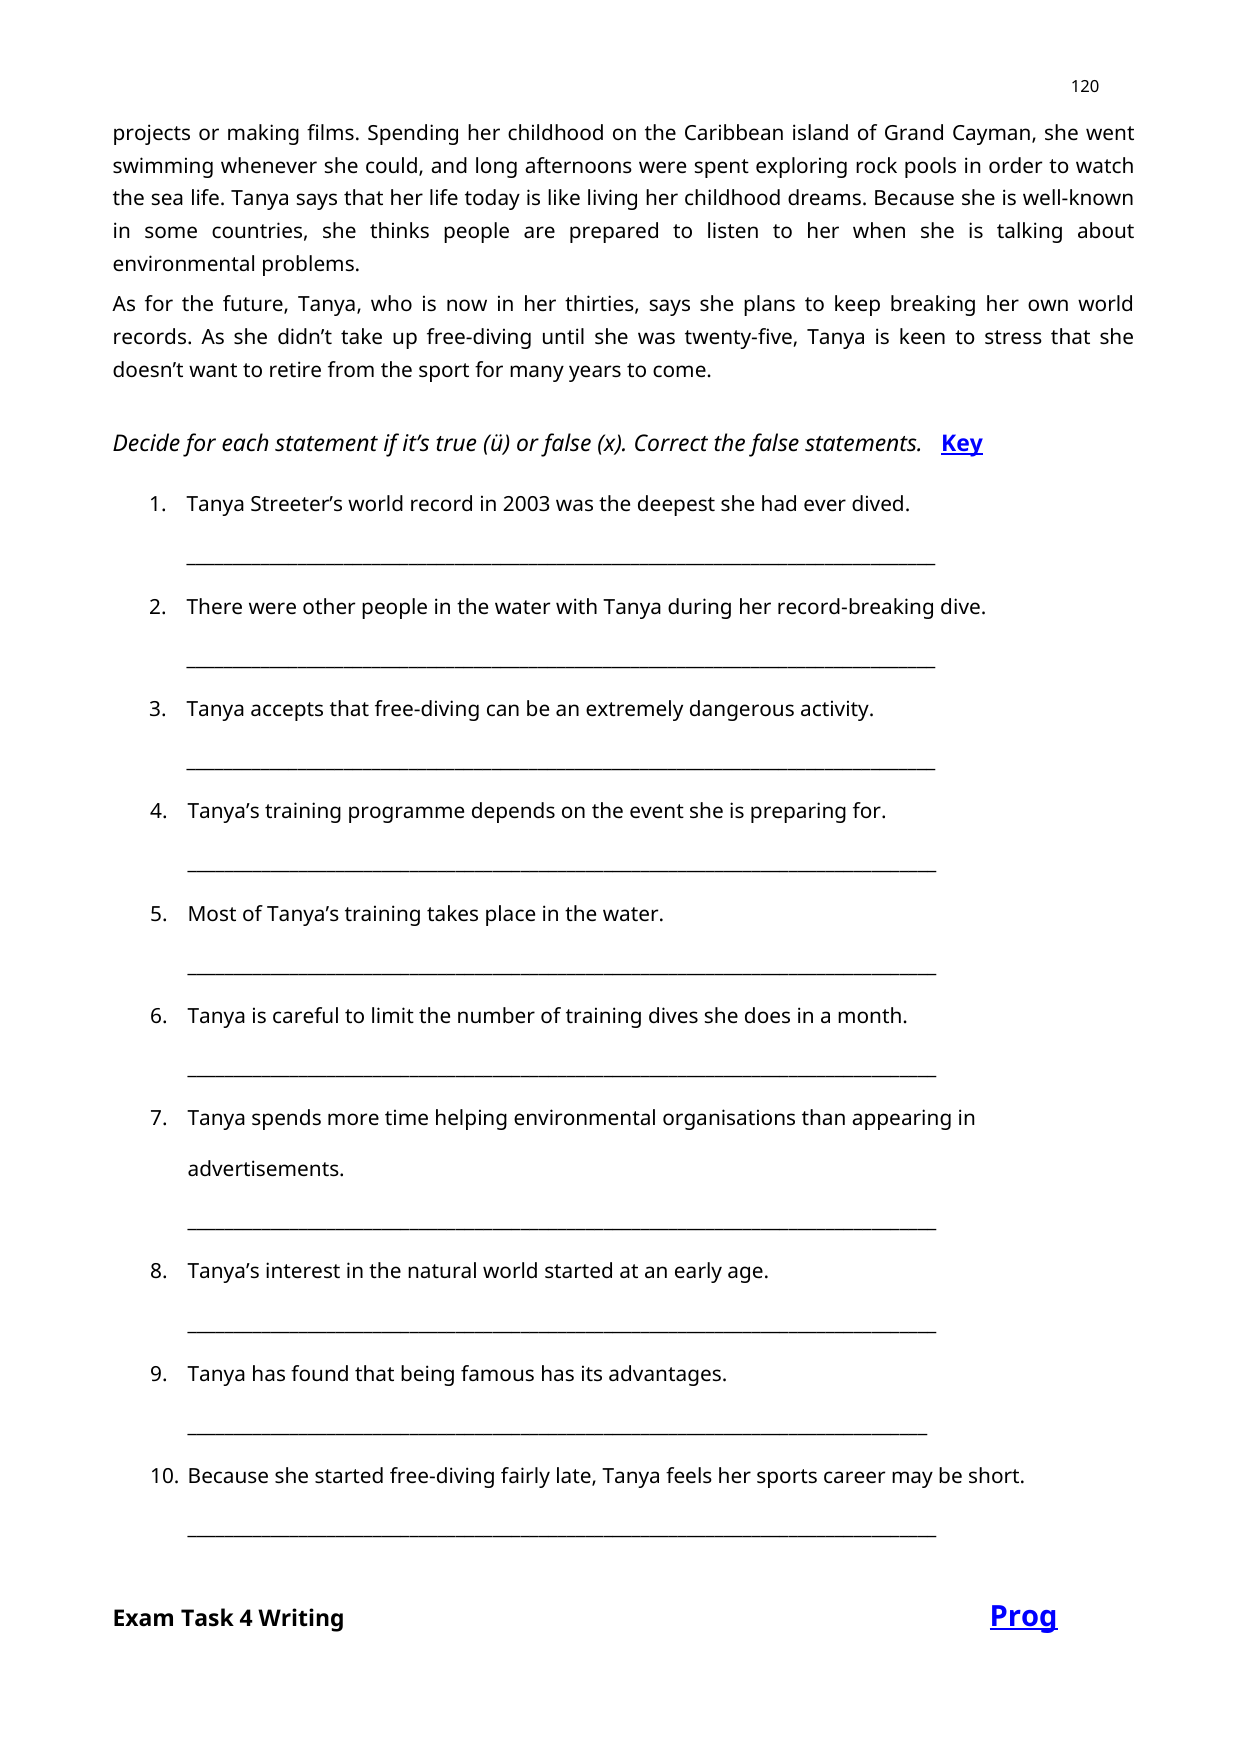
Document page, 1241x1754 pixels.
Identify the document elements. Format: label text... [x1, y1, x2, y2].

list Because she started free-diving fairly late, Tanya feels her sports career may be short. _________________________________________________________________________________ [150, 1461, 1137, 1541]
text _________________________________________________________________________________ [186, 745, 1137, 774]
text As for the future, Tanya, who is now in her thirties, says she plans to keep breaking her own world records. As she didn’t take up free-diving until she was twenty-five, Tanya is keen to stress that she doesn’t want to retire from the sport for many years to come. [112, 289, 1137, 383]
list Tanya spends more time helping environmental organisations than appearing in advertisements. _________________________________________________________________________________ [150, 1103, 1137, 1234]
list Most of Tanya’s training takes place in the water. _________________________________________________________________________________ [150, 899, 1137, 978]
list Tanya is careful to limit the number of training dives she does in a month. _________________________________________________________________________________ [150, 1001, 1137, 1081]
list Tanya accepts that free-diving can be an extremely dangerous activity. [149, 694, 1137, 722]
text _________________________________________________________________________________ [186, 643, 1137, 671]
list Tanya’s interest in the natural world started at an early age. _________________________________________________________________________________ [150, 1257, 1137, 1336]
list Tanya Streeter’s world record in 2003 was the deepest she had ever dived. [149, 489, 1137, 518]
text _________________________________________________________________________________ [186, 541, 1137, 569]
text Decide for each statement if it’s true (ü) or false (x). Correct the false statements. Key [112, 427, 1137, 458]
list Tanya has found that being famous has its advantages. ________________________________________________________________________________ [150, 1359, 1137, 1438]
list Tanya’s training programme depends on the event she is preparing for. _________________________________________________________________________________ [150, 796, 1137, 876]
list There were other people in the water with Tanya during her record-breaking dive. [149, 592, 1137, 620]
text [112, 118, 1137, 277]
text Exam Task 4 Writing Prog [112, 1595, 1137, 1634]
